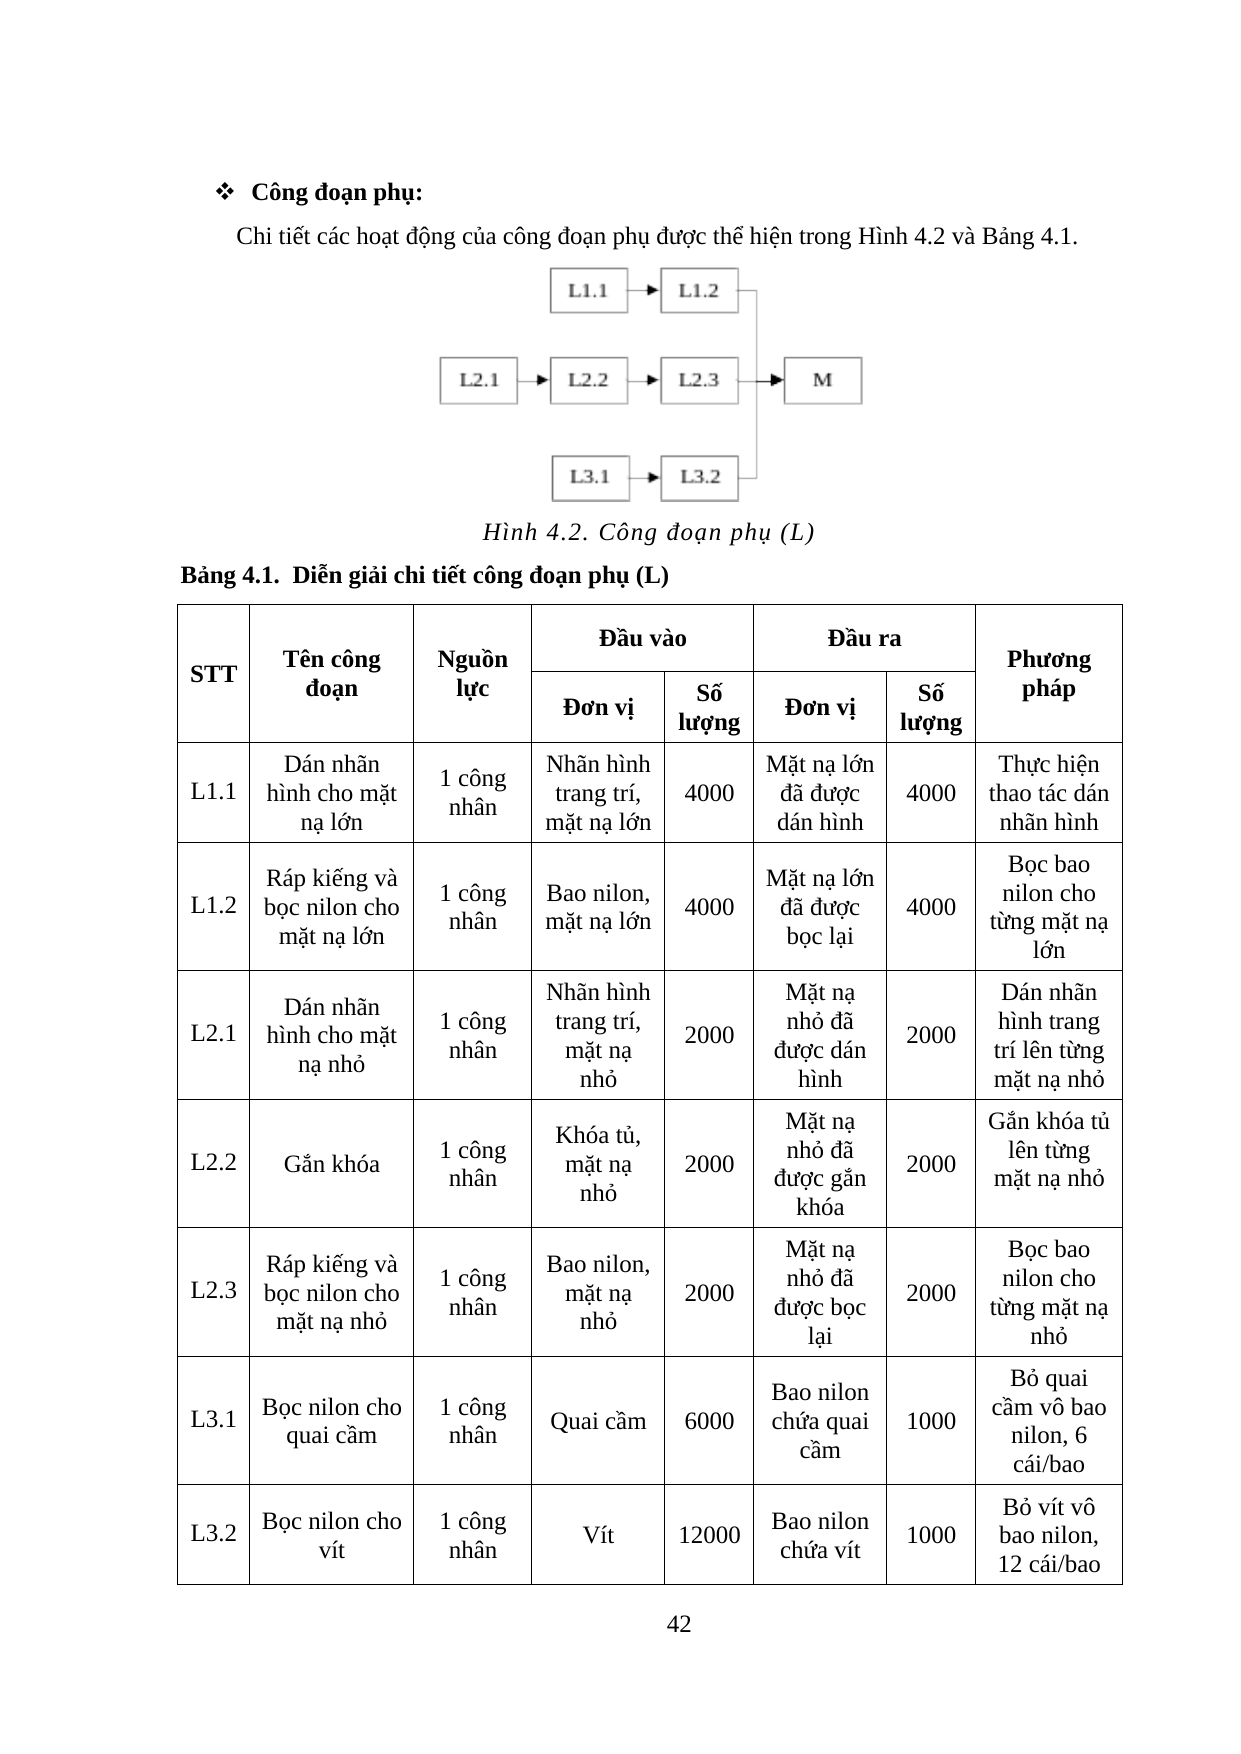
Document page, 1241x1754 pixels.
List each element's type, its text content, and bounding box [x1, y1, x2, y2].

table_cell L2.2 [178, 1100, 249, 1227]
table_cell 4000 [665, 843, 753, 970]
table_cell Bọc bao nilon cho từng mặt nạ lớn [976, 843, 1122, 970]
table_header Phương pháp [976, 605, 1122, 742]
table_header STT [178, 605, 249, 742]
table_cell 4000 [665, 743, 753, 842]
table_cell Gắn khóa [250, 1100, 413, 1227]
table_cell Số lượng [887, 672, 975, 742]
table_cell Nhãn hình trang trí, mặt nạ nhỏ [532, 971, 664, 1099]
table_cell Thực hiện thao tác dán nhãn hình [976, 743, 1122, 842]
table_cell Mặt nạ lớn đã được bọc lại [754, 843, 886, 970]
table_cell 1 công nhân [414, 1357, 531, 1484]
table_cell L3.1 [178, 1357, 249, 1484]
table_header Đầu ra [754, 605, 975, 671]
table_cell 2000 [665, 1100, 753, 1227]
text Chi tiết các hoạt động của công đoạn phụ được thể hiện trong Hình 4.6 và Bảng 4.3. [177, 221, 1122, 249]
table_cell Đơn vị [754, 672, 886, 742]
table_cell 1000 [887, 1485, 975, 1584]
table_cell 2000 [887, 1228, 975, 1356]
table_cell 2000 [665, 971, 753, 1099]
table_cell Bỏ quai cầm vô bao nilon, 6 cái/bao [976, 1357, 1122, 1484]
table_cell 1000 [887, 1357, 975, 1484]
table_cell Bọc bao nilon cho từng mặt nạ nhỏ [976, 1228, 1122, 1356]
table_cell L2.1 [178, 971, 249, 1099]
table_cell Gắn khóa tủ lên từng mặt nạ nhỏ [976, 1100, 1122, 1227]
table_cell Quai cầm [532, 1357, 664, 1484]
table_cell L3.2 [178, 1485, 249, 1584]
table_cell Bỏ vít vô bao nilon, 12 cái/bao [976, 1485, 1122, 1584]
table_cell Mặt nạ lớn đã được dán hình [754, 743, 886, 842]
table_cell 4000 [887, 843, 975, 970]
list Công đoạn phụ: [213, 177, 1122, 206]
table_cell 12000 [665, 1485, 753, 1584]
table_cell Dán nhãn hình cho mặt nạ lớn [250, 743, 413, 842]
table_cell Bao nilon, mặt nạ lớn [532, 843, 664, 970]
text Diễn giải chi tiết công đoạn phụ (L) [177, 560, 1122, 589]
table_cell 1 công nhân [414, 1228, 531, 1356]
table_cell 4000 [887, 743, 975, 842]
table_cell Bao nilon chứa quai cầm [754, 1357, 886, 1484]
table_cell L1.2 [178, 843, 249, 970]
table_cell Ráp kiếng và bọc nilon cho mặt nạ lớn [250, 843, 413, 970]
table_cell L1.1 [178, 743, 249, 842]
table_cell Mặt nạ nhỏ đã được dán hình [754, 971, 886, 1099]
table_header Nguồn lực [414, 605, 531, 742]
table_cell Dán nhãn hình cho mặt nạ nhỏ [250, 971, 413, 1099]
table_cell 1 công nhân [414, 971, 531, 1099]
table_cell Vít [532, 1485, 664, 1584]
table_cell 1 công nhân [414, 1485, 531, 1584]
table_cell Bao nilon chứa vít [754, 1485, 886, 1584]
table_cell 1 công nhân [414, 843, 531, 970]
table_cell 2000 [665, 1228, 753, 1356]
table_cell 1 công nhân [414, 1100, 531, 1227]
table_cell Số lượng [665, 672, 753, 742]
table_cell Mặt nạ nhỏ đã được bọc lại [754, 1228, 886, 1356]
table_cell 2000 [887, 971, 975, 1099]
table_cell Đơn vị [532, 672, 664, 742]
table_cell L2.3 [178, 1228, 249, 1356]
table_header Tên công đoạn [250, 605, 413, 742]
table_cell Dán nhãn hình trang trí lên từng mặt nạ nhỏ [976, 971, 1122, 1099]
table_cell Nhãn hình trang trí, mặt nạ lớn [532, 743, 664, 842]
table_cell Khóa tủ, mặt nạ nhỏ [532, 1100, 664, 1227]
table_cell Ráp kiếng và bọc nilon cho mặt nạ nhỏ [250, 1228, 413, 1356]
table_cell Bọc nilon cho quai cầm [250, 1357, 413, 1484]
table_cell 2000 [887, 1100, 975, 1227]
text Công đoạn phụ (L) [177, 517, 1122, 545]
table_cell 1 công nhân [414, 743, 531, 842]
table_cell 6000 [665, 1357, 753, 1484]
table_cell Bao nilon, mặt nạ nhỏ [532, 1228, 664, 1356]
table_cell Bọc nilon cho vít [250, 1485, 413, 1584]
table_header Đầu vào [532, 605, 753, 671]
table_cell Mặt nạ nhỏ đã được gắn khóa [754, 1100, 886, 1227]
